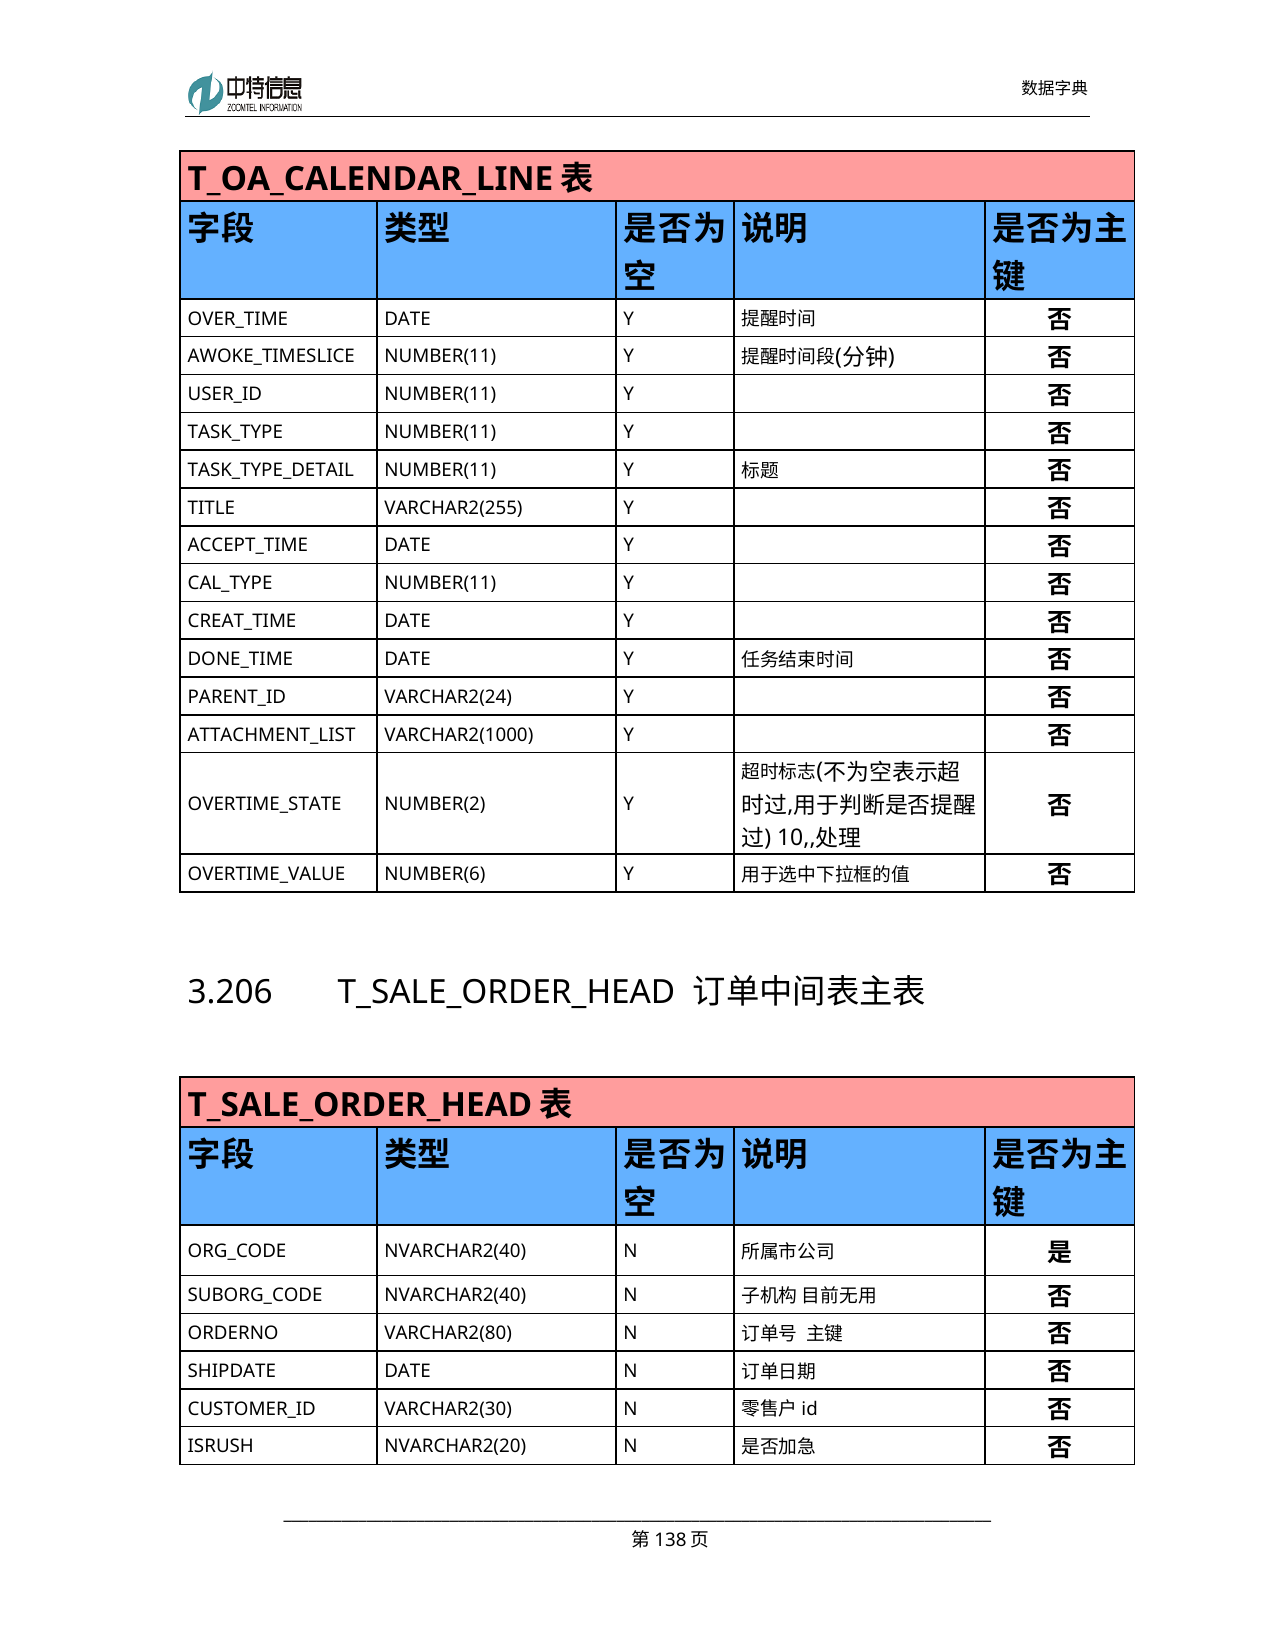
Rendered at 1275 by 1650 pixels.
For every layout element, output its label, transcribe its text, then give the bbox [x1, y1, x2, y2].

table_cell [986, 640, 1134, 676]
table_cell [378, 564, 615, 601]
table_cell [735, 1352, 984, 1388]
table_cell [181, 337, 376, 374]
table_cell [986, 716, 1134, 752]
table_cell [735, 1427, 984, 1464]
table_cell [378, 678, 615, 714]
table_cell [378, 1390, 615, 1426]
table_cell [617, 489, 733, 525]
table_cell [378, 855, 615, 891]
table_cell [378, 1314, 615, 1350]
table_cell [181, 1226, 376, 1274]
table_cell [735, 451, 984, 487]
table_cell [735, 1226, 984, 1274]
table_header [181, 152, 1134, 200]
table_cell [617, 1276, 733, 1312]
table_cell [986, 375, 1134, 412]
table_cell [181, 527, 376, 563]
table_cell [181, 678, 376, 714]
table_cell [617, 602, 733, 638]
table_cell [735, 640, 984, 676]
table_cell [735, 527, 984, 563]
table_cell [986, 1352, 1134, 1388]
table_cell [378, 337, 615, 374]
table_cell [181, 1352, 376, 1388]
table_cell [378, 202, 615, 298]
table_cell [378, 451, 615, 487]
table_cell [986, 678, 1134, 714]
subtitle T_SALE_ORDER_HEAD 订单中间表主表 [187, 965, 1087, 1014]
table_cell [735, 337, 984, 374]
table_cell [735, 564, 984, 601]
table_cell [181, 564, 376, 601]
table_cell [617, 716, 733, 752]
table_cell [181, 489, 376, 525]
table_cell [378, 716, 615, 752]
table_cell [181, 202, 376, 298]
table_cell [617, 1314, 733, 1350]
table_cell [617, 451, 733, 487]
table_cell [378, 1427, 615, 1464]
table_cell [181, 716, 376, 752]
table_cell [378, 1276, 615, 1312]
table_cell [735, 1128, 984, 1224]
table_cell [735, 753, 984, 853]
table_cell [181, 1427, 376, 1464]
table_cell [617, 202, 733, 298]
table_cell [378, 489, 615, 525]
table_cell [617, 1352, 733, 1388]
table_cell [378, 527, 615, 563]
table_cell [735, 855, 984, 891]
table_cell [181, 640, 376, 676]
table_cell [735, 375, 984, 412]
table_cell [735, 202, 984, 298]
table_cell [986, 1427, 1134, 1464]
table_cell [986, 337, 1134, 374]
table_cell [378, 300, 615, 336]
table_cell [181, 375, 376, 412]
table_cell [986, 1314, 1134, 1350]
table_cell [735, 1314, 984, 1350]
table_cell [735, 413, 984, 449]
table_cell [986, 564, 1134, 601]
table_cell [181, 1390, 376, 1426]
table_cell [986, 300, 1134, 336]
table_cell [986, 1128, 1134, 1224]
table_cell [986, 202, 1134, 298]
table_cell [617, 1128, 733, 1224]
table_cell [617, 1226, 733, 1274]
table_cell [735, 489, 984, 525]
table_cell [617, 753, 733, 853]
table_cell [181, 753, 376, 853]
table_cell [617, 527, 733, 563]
picture [185, 70, 305, 115]
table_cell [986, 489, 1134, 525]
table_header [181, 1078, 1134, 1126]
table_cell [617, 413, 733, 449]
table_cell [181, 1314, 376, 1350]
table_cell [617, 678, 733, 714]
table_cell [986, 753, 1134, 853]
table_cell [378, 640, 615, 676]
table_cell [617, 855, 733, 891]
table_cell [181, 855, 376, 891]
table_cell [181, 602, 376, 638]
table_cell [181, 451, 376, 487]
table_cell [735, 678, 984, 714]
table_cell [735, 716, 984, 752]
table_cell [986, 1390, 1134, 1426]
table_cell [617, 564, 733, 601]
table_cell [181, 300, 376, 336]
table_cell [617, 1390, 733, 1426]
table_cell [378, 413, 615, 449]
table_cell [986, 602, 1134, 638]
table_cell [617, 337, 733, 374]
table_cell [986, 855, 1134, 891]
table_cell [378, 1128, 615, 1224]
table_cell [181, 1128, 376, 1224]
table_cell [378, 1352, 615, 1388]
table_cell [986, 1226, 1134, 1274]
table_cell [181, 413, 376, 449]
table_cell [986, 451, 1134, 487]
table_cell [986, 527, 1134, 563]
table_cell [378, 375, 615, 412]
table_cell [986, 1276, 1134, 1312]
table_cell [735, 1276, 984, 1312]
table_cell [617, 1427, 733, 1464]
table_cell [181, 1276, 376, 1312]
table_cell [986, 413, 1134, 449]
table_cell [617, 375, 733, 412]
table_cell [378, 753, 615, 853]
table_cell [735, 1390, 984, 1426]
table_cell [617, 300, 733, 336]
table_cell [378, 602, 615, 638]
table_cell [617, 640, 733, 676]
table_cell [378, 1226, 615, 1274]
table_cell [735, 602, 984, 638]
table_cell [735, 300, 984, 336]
